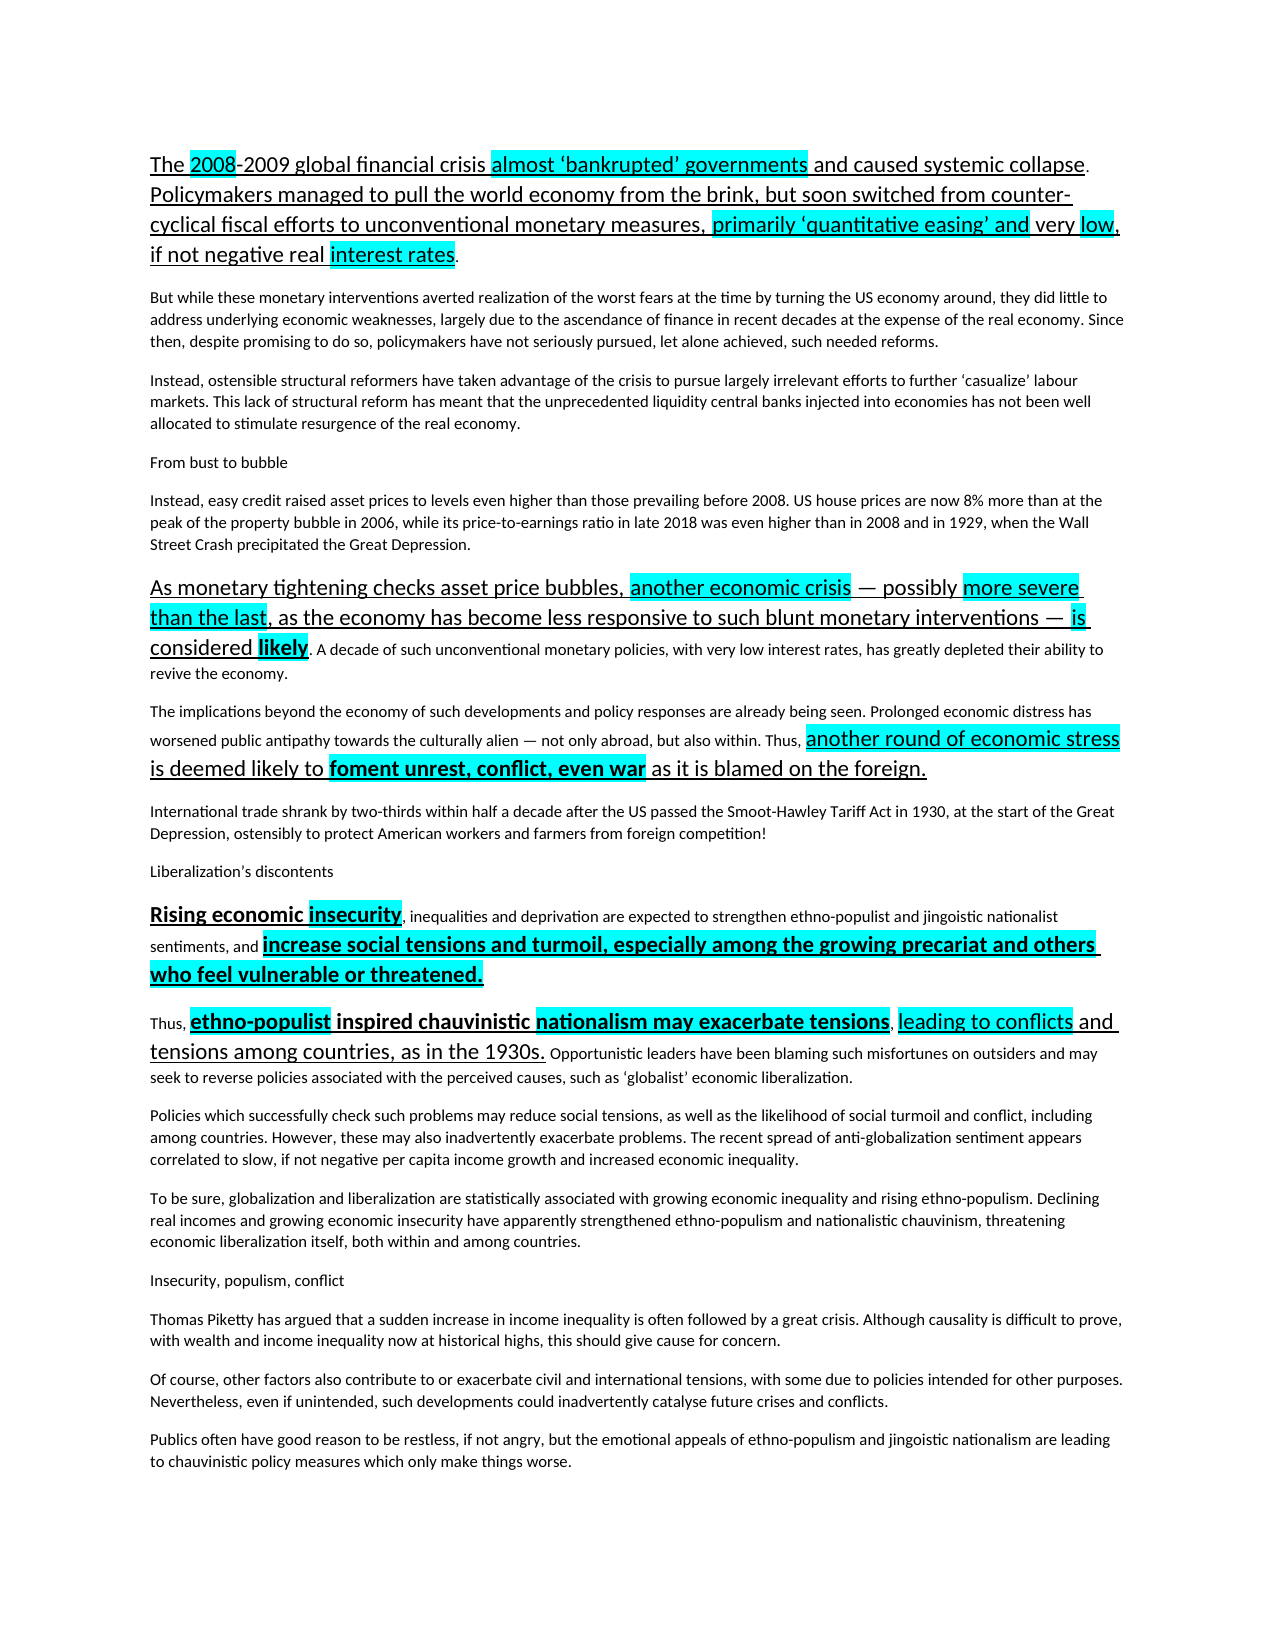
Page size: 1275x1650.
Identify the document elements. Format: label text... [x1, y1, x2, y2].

text International trade shrank by two-thirds within half a decade after the US passed the Smoot-Hawley Tariff Act in 1930, at the start of the Great Depression, ostensibly to protect American workers and farmers from foreign competition! [150, 801, 1125, 843]
text The implications beyond the economy of such developments and policy responses are already being seen. Prolonged economic distress has worsened public antipathy towards the culturally alien — not only abroad, but also within. Thus, another round of economic stress is deemed likely to foment unrest, conflict, even war as it is blamed on the foreign. [150, 701, 1125, 782]
text Publics often have good reason to be restless, if not angry, but the emotional appeals of ethno-populism and jingoistic nationalism are leading to chauvinistic policy measures which only make things worse. [150, 1429, 1125, 1472]
text Liberalization’s discontents [150, 861, 1125, 882]
text Thus, ethno-populist inspired chauvinistic nationalism may exacerbate tensions, leading to conflicts and tensions among countries, as in the 1930s. Opportunistic leaders have been blaming such misfortunes on outsiders and may seek to reverse policies associated with the perceived causes, such as ‘globalist’ economic liberalization. [150, 1007, 1125, 1087]
text As monetary tightening checks asset price bubbles, another economic crisis — possibly more severe than the last, as the economy has become less responsive to such blunt monetary interventions — is considered likely. A decade of such unconventional monetary policies, with very low interest rates, has greatly depleted their ability to revive the economy. [150, 573, 1125, 683]
text Policies which successfully check such problems may reduce social tensions, as well as the likelihood of social turmoil and conflict, including among countries. However, these may also inadvertently exacerbate problems. The recent spread of anti-globalization sentiment appears correlated to slow, if not negative per capita income growth and increased economic inequality. [150, 1106, 1125, 1170]
text From bust to bubble [150, 452, 1125, 472]
text But while these monetary interventions averted realization of the worst fears at the time by turning the US economy around, they did little to address underlying economic weaknesses, largely due to the ascendance of finance in recent decades at the expense of the real economy. Since then, despite promising to do so, policymakers have not seriously pursued, let alone achieved, such needed reforms. [150, 287, 1125, 352]
text Rising economic insecurity, inequalities and deprivation are expected to strengthen ethno-populist and jingoistic nationalist sentiments, and increase social tensions and turmoil, especially among the growing precariat and others who feel vulnerable or threatened. [150, 900, 1125, 988]
text Of course, other factors also contribute to or exacerbate civil and international tensions, with some due to policies intended for other purposes. Nevertheless, even if unintended, such developments could inadvertently catalyse future crises and conflicts. [150, 1369, 1125, 1411]
text Thomas Piketty has argued that a sudden increase in income inequality is often followed by a great crisis. Although causality is difficult to prove, with wealth and income inequality now at historical highs, this should give cause for concern. [150, 1309, 1125, 1351]
text Instead, easy credit raised asset prices to levels even higher than those prevailing before 2008. US house prices are now 8% more than at the peak of the property bubble in 2006, while its price-to-earnings ratio in late 2018 was even higher than in 2008 and in 1929, when the Wall Street Crash precipitated the Great Depression. [150, 491, 1125, 555]
text Insecurity, populism, conflict [150, 1270, 1125, 1291]
text To be sure, globalization and liberalization are statistically associated with growing economic inequality and rising ethno-populism. Declining real incomes and growing economic insecurity have apparently strengthened ethno-populism and nationalistic chauvinism, threatening economic liberalization itself, both within and among countries. [150, 1188, 1125, 1252]
text Instead, ostensible structural reformers have taken advantage of the crisis to pursue largely irrelevant efforts to further ‘casualize’ labour markets. This lack of structural reform has meant that the unprecedented liquidity central banks injected into economies has not been well allocated to stimulate resurgence of the real economy. [150, 370, 1125, 434]
text The 2008-2009 global financial crisis almost ‘bankrupted’ governments and caused systemic collapse. Policymakers managed to pull the world economy from the brink, but soon switched from counter-cyclical fiscal efforts to unconventional monetary measures, primarily ‘quantitative easing’ and very low, if not negative real interest rates. [150, 150, 1125, 269]
